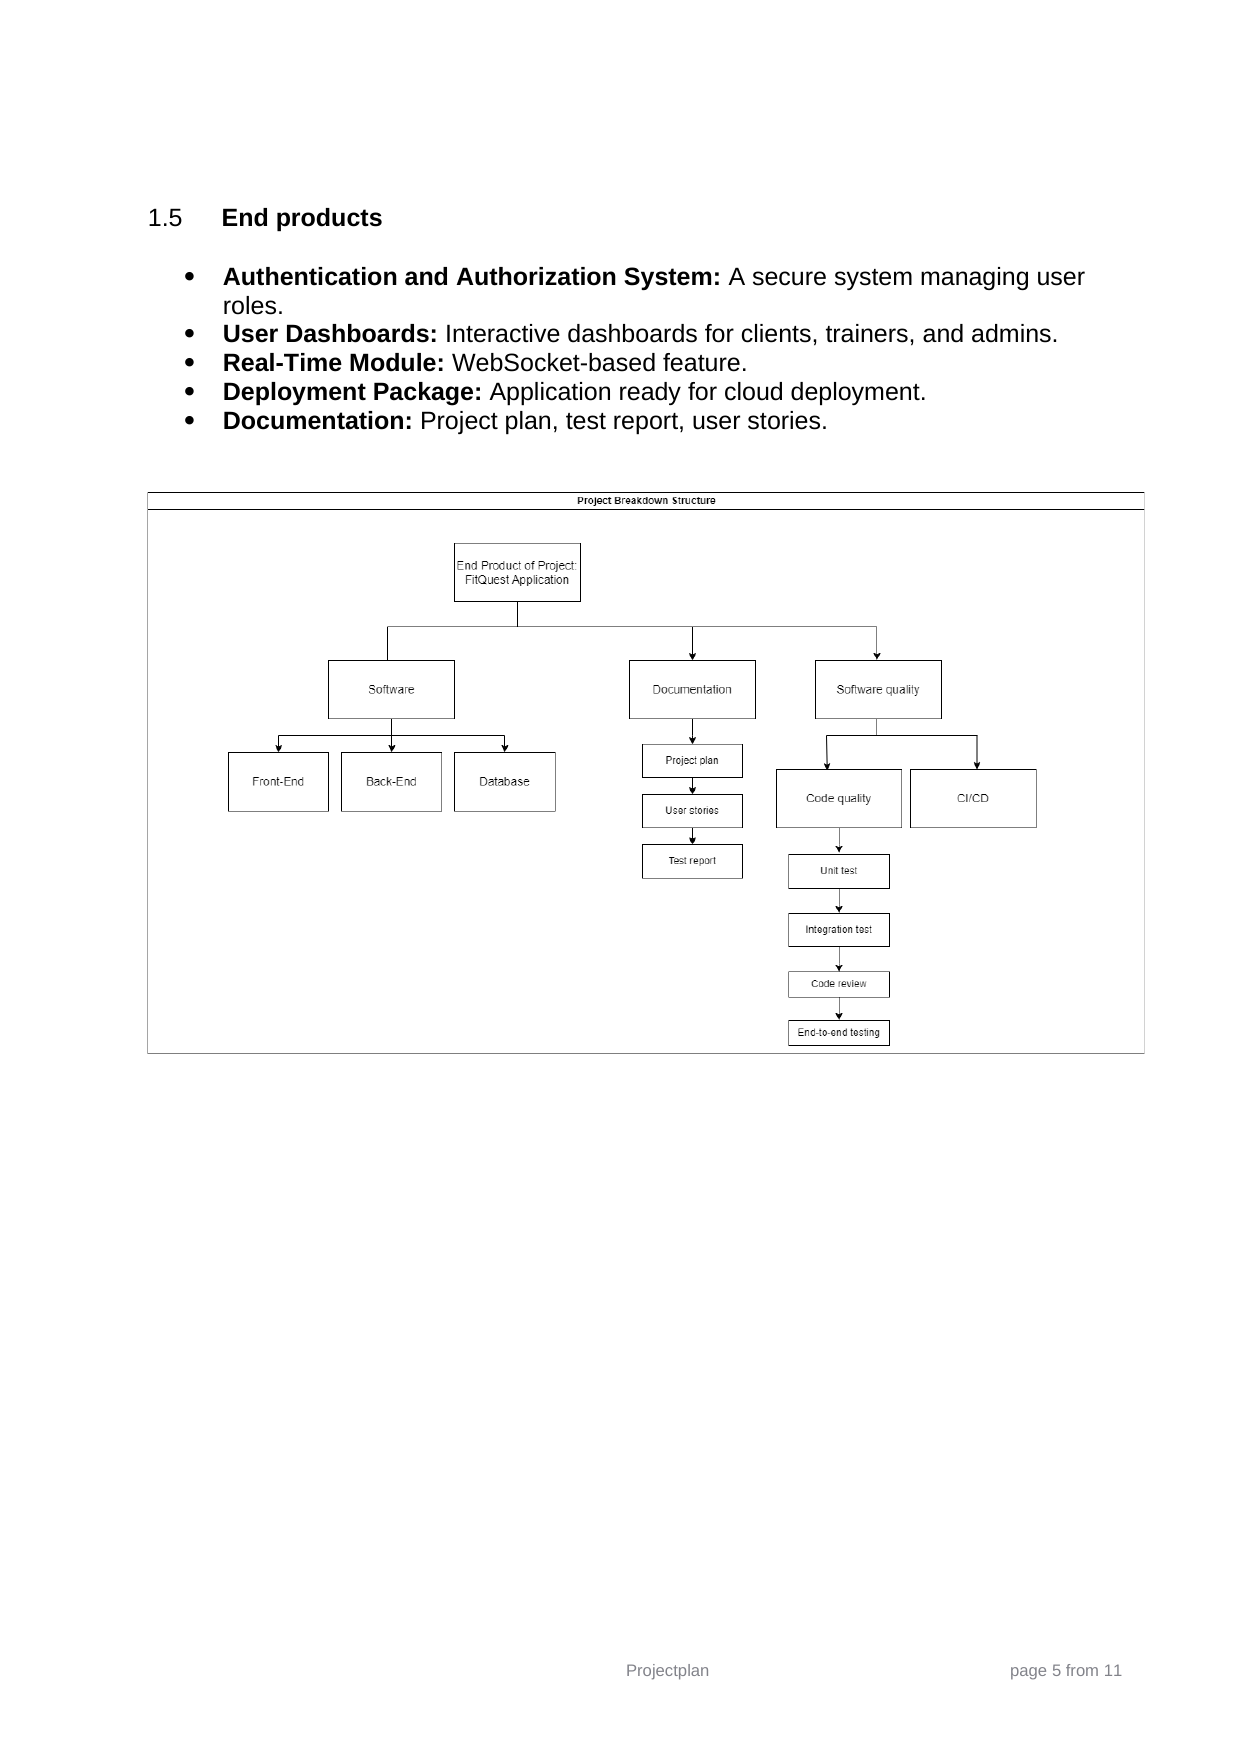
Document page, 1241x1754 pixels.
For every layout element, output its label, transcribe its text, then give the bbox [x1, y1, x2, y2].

list User Dashboards: Interactive dashboards for clients, trainers, and admins. [185, 319, 1117, 348]
list Authentication and Authorization System: A secure system managing user roles. [185, 262, 1117, 319]
list Documentation: Project plan, test report, user stories. [185, 406, 1117, 435]
subtitle End products [148, 203, 1117, 232]
picture [147, 492, 1145, 1054]
list Real-Time Module: WebSocket-based feature. [185, 348, 1117, 377]
list Deployment Package: Application ready for cloud deployment. [185, 377, 1117, 406]
